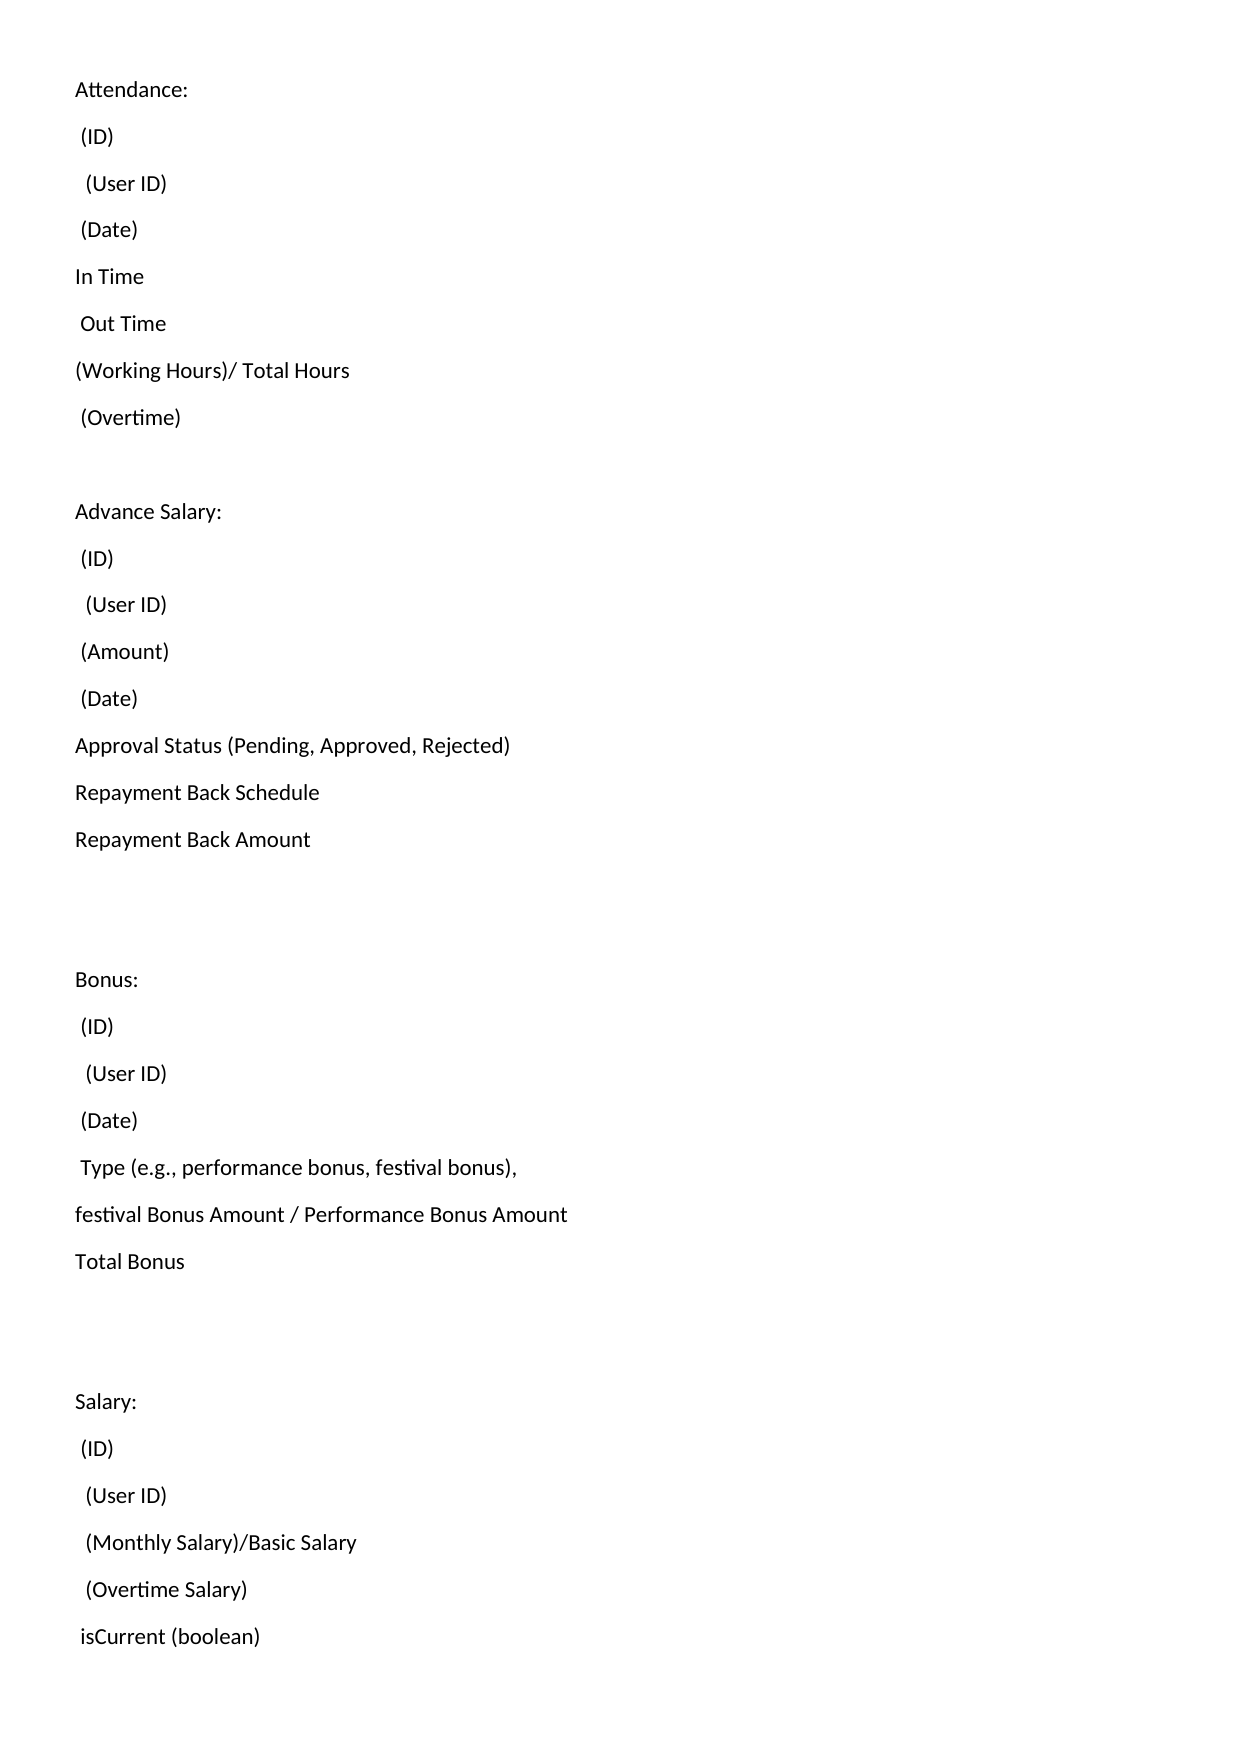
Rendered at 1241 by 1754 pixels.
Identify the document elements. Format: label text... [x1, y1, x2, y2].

text (Working Hours)/ Total Hours [75, 356, 1165, 384]
text (Date) [75, 216, 1165, 244]
text Advance Salary: [75, 497, 1165, 525]
text (Overtime) [75, 403, 1165, 431]
text Repayment Back Amount [75, 825, 1165, 853]
text Attendance: [75, 75, 1165, 103]
text (User ID) [75, 169, 1165, 197]
text (Amount) [75, 637, 1165, 666]
text (ID) [75, 1012, 1165, 1041]
text (Monthly Salary)/Basic Salary [75, 1528, 1165, 1556]
text (ID) [75, 122, 1165, 150]
text Out Time [75, 309, 1165, 337]
text Bonus: [75, 966, 1165, 994]
text Approval Status (Pending, Approved, Rejected) [75, 731, 1165, 759]
text (User ID) [75, 1481, 1165, 1509]
text Repayment Back Schedule [75, 778, 1165, 806]
text festival Bonus Amount / Performance Bonus Amount [75, 1200, 1165, 1228]
text Type (e.g., performance bonus, festival bonus), [75, 1153, 1165, 1181]
text Salary: [75, 1387, 1165, 1416]
text (Overtime Salary) [75, 1575, 1165, 1603]
text isCurrent (boolean) [75, 1622, 1165, 1650]
text (User ID) [75, 1059, 1165, 1087]
text (User ID) [75, 591, 1165, 619]
text Total Bonus [75, 1247, 1165, 1275]
text (Date) [75, 684, 1165, 712]
text (ID) [75, 544, 1165, 572]
text In Time [75, 262, 1165, 291]
text (Date) [75, 1106, 1165, 1134]
text (ID) [75, 1434, 1165, 1462]
